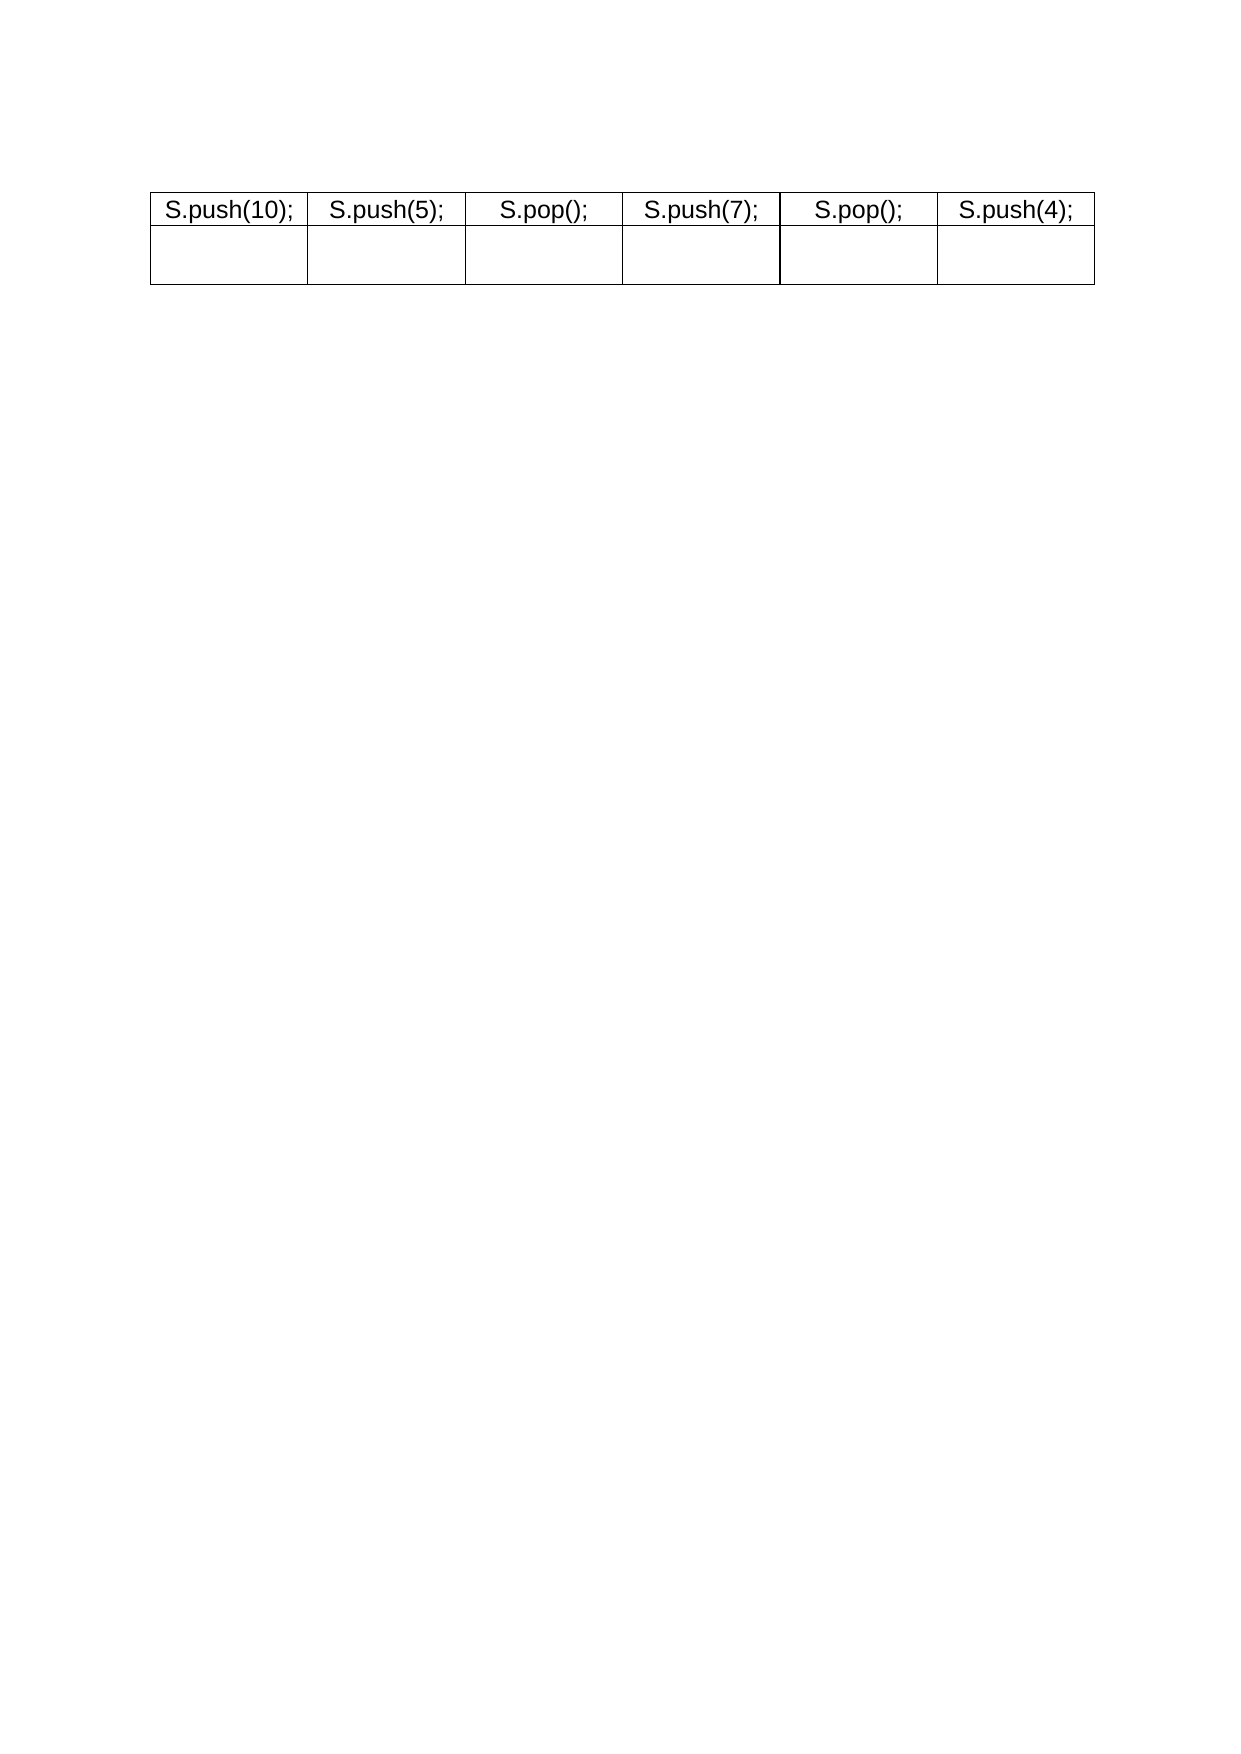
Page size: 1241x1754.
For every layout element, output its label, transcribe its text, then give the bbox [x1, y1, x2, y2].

table_header S.push(5); [308, 193, 465, 225]
table_cell [308, 226, 465, 284]
table_header S.pop(); [781, 193, 937, 225]
table_cell [938, 226, 1094, 284]
table_cell [151, 226, 307, 284]
table_header S.push(4); [938, 193, 1094, 225]
table_header S.pop(); [466, 193, 622, 225]
table_cell [623, 226, 779, 284]
table_cell [466, 226, 622, 284]
table_header S.push(7); [623, 193, 779, 225]
table_header S.push(10); [151, 193, 307, 225]
table_cell [781, 226, 937, 284]
